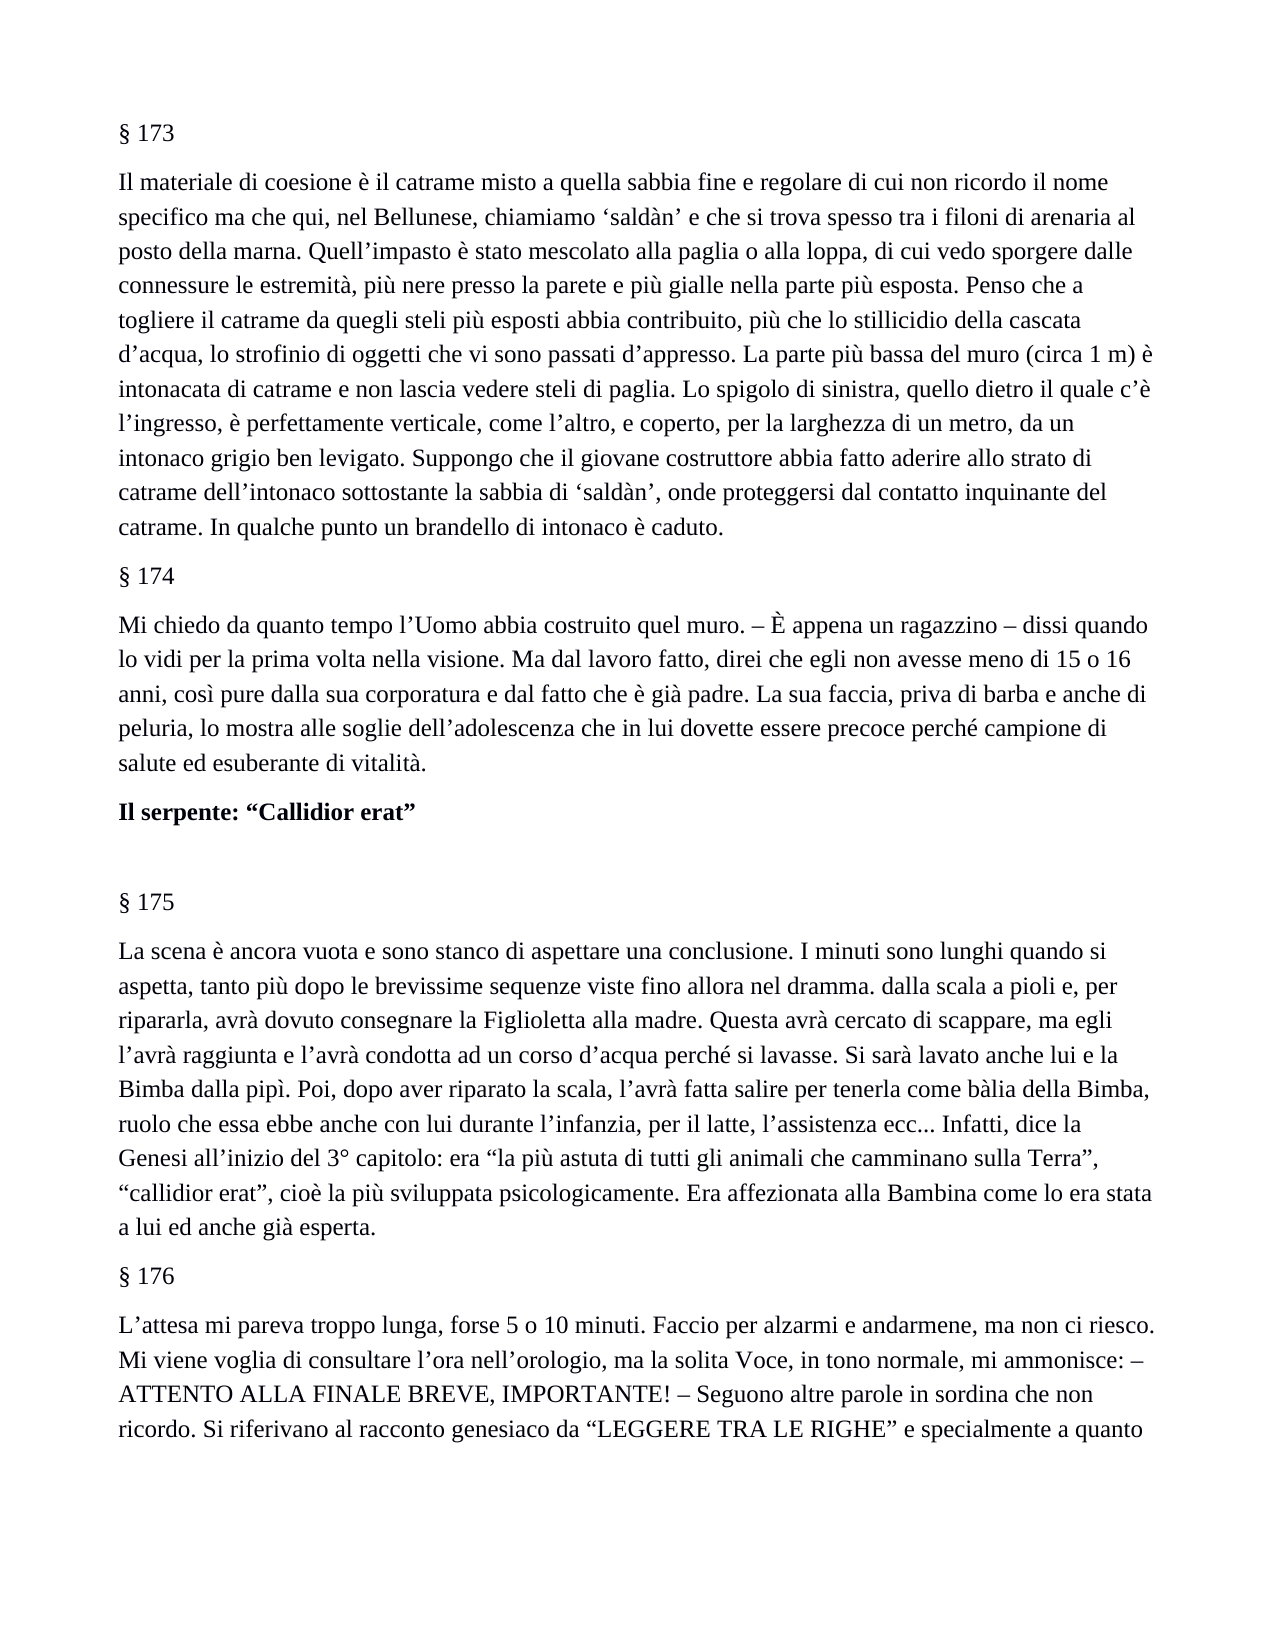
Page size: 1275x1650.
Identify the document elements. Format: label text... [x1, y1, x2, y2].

text Il materiale di coesione è il catrame misto a quella sabbia fine e regolare di cui non ricordo il nome specifico ma che qui, nel Bellunese, chiamiamo ‘saldàn’ e che si trova spesso tra i filoni di arenaria al posto della marna. Quell’impasto è stato mescolato alla paglia o alla loppa, di cui vedo sporgere dalle connessure le estremità, più nere presso la parete e più gialle nella parte più esposta. Penso che a togliere il catrame da quegli steli più esposti abbia contribuito, più che lo stillicidio della cascata d’acqua, lo strofinio di oggetti che vi sono passati d’appresso. La parte più bassa del muro (circa 1 m) è intonacata di catrame e non lascia vedere steli di paglia. Lo spigolo di sinistra, quello dietro il quale c’è l’ingresso, è perfettamente verticale, come l’altro, e coperto, per la larghezza di un metro, da un intonaco grigio ben levigato. Suppongo che il giovane costruttore abbia fatto aderire allo strato di catrame dell’intonaco sottostante la sabbia di ‘saldàn’, onde proteggersi dal contatto inquinante del catrame. In qualche punto un brandello di intonaco è caduto. [118, 167, 1157, 541]
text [118, 1310, 1157, 1443]
text § 174 [118, 561, 1157, 590]
text La scena è ancora vuota e sono stanco di aspettare una conclusione. I minuti sono lunghi quando si aspetta, tanto più dopo le brevissime sequenze viste fino allora nel dramma. dalla scala a pioli e, per ripararla, avrà dovuto consegnare la Figlioletta alla madre. Questa avrà cercato di scappare, ma egli l’avrà raggiunta e l’avrà condotta ad un corso d’acqua perché si lavasse. Si sarà lavato anche lui e la Bimba dalla pipì. Poi, dopo aver riparato la scala, l’avrà fatta salire per tenerla come bàlia della Bimba, ruolo che essa ebbe anche con lui durante l’infanzia, per il latte, l’assistenza ecc... Infatti, dice la Genesi all’inizio del 3° capitolo: era “la più astuta di tutti gli animali che camminano sulla Terra”, “callidior erat”, cioè la più sviluppata psicologicamente. Era affezionata alla Bambina come lo era stata a lui ed anche già esperta. [118, 936, 1157, 1241]
text § 175 [118, 887, 1157, 916]
text Mi chiedo da quanto tempo l’Uomo abbia costruito quel muro. – È appena un ragazzino – dissi quando lo vidi per la prima volta nella visione. Ma dal lavoro fatto, direi che egli non avesse meno di 15 o 16 anni, così pure dalla sua corporatura e dal fatto che è già padre. La sua faccia, priva di barba e anche di peluria, lo mostra alle soglie dell’adolescenza che in lui dovette essere precoce perché campione di salute ed esuberante di vitalità. [118, 610, 1157, 777]
text § 173 [118, 118, 1157, 147]
text § 176 [118, 1261, 1157, 1290]
subtitle Il serpente: “Callidior erat” [118, 797, 1157, 826]
